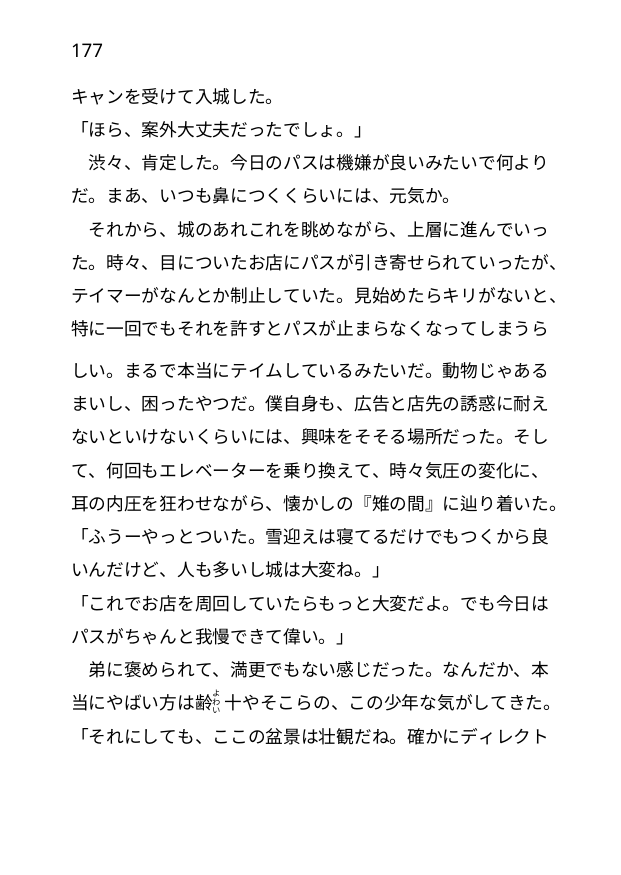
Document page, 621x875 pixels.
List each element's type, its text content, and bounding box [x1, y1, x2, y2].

text 弟に褒められて、満更でもない感じだった。なんだか、本当にやばい方は十やそこらの、この少年な気がしてきた。 [71, 656, 549, 715]
text それから、城のあれこれを眺めながら、上層に進んでいった。時々、目についたお店にパスが引き寄せられていったが、テイマーがなんとか制止していた。見始めたらキリがないと、特に一回でもそれを許すとパスが止まらなくなってしまうらしい。まるで本当にテイムしているみたいだ。動物じゃあるまいし、困ったやつだ。僕自身も、広告と店先の誘惑に耐えないといけないくらいには、興味をそそる場所だった。そして、何回もエレベーターを乗り換えて、時々気圧の変化に、耳の内圧を狂わせながら、懐かしの『雉の間』に辿り着いた。 [71, 216, 549, 516]
text 「これでお店を周回していたらもっと大変だよ。でも今日はパスがちゃんと我慢できて偉い。」 [71, 589, 549, 648]
text 「ふうーやっとついた。雪迎えは寝てるだけでもつくから良いんだけど、人も多いし城は大変ね。」 [71, 523, 549, 582]
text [71, 722, 549, 748]
text 「ほら、案外大丈夫だったでしょ。」 [71, 116, 549, 142]
text 渋々、肯定した。今日のパスは機嫌が良いみたいで何よりだ。まあ、いつも鼻につくくらいには、元気か。 [71, 149, 549, 208]
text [71, 83, 549, 108]
